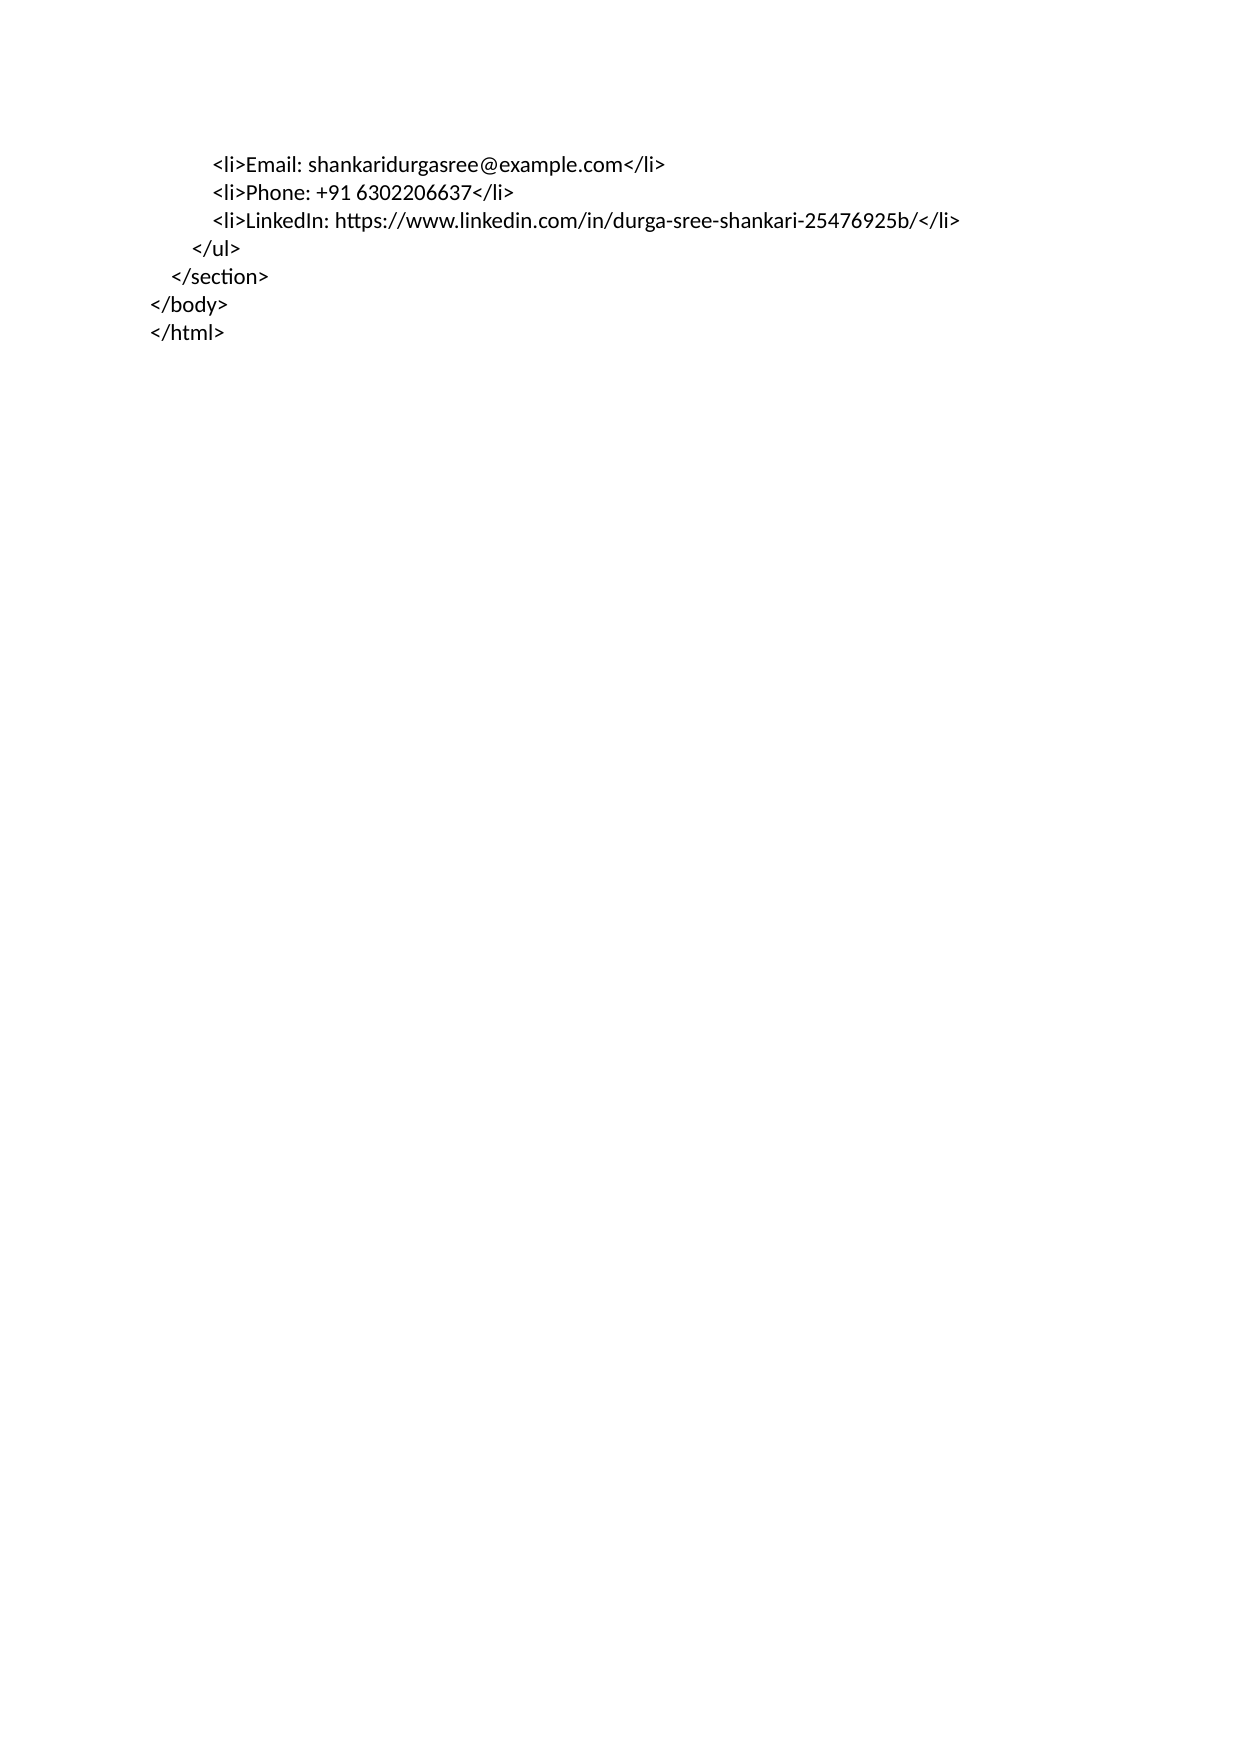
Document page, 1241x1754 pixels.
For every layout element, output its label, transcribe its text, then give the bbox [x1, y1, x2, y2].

text </body> [150, 290, 1090, 318]
text <li>Phone: +91 6302206637</li> [150, 178, 1090, 206]
text </ul> [150, 234, 1090, 262]
text <li>Email: shankaridurgasree@example.com</li> [150, 150, 1090, 178]
text <li>LinkedIn: https://www.linkedin.com/in/durga-sree-shankari-25476925b/</li> [150, 206, 1090, 234]
text </section> [150, 262, 1090, 290]
text </html> [150, 318, 1090, 346]
